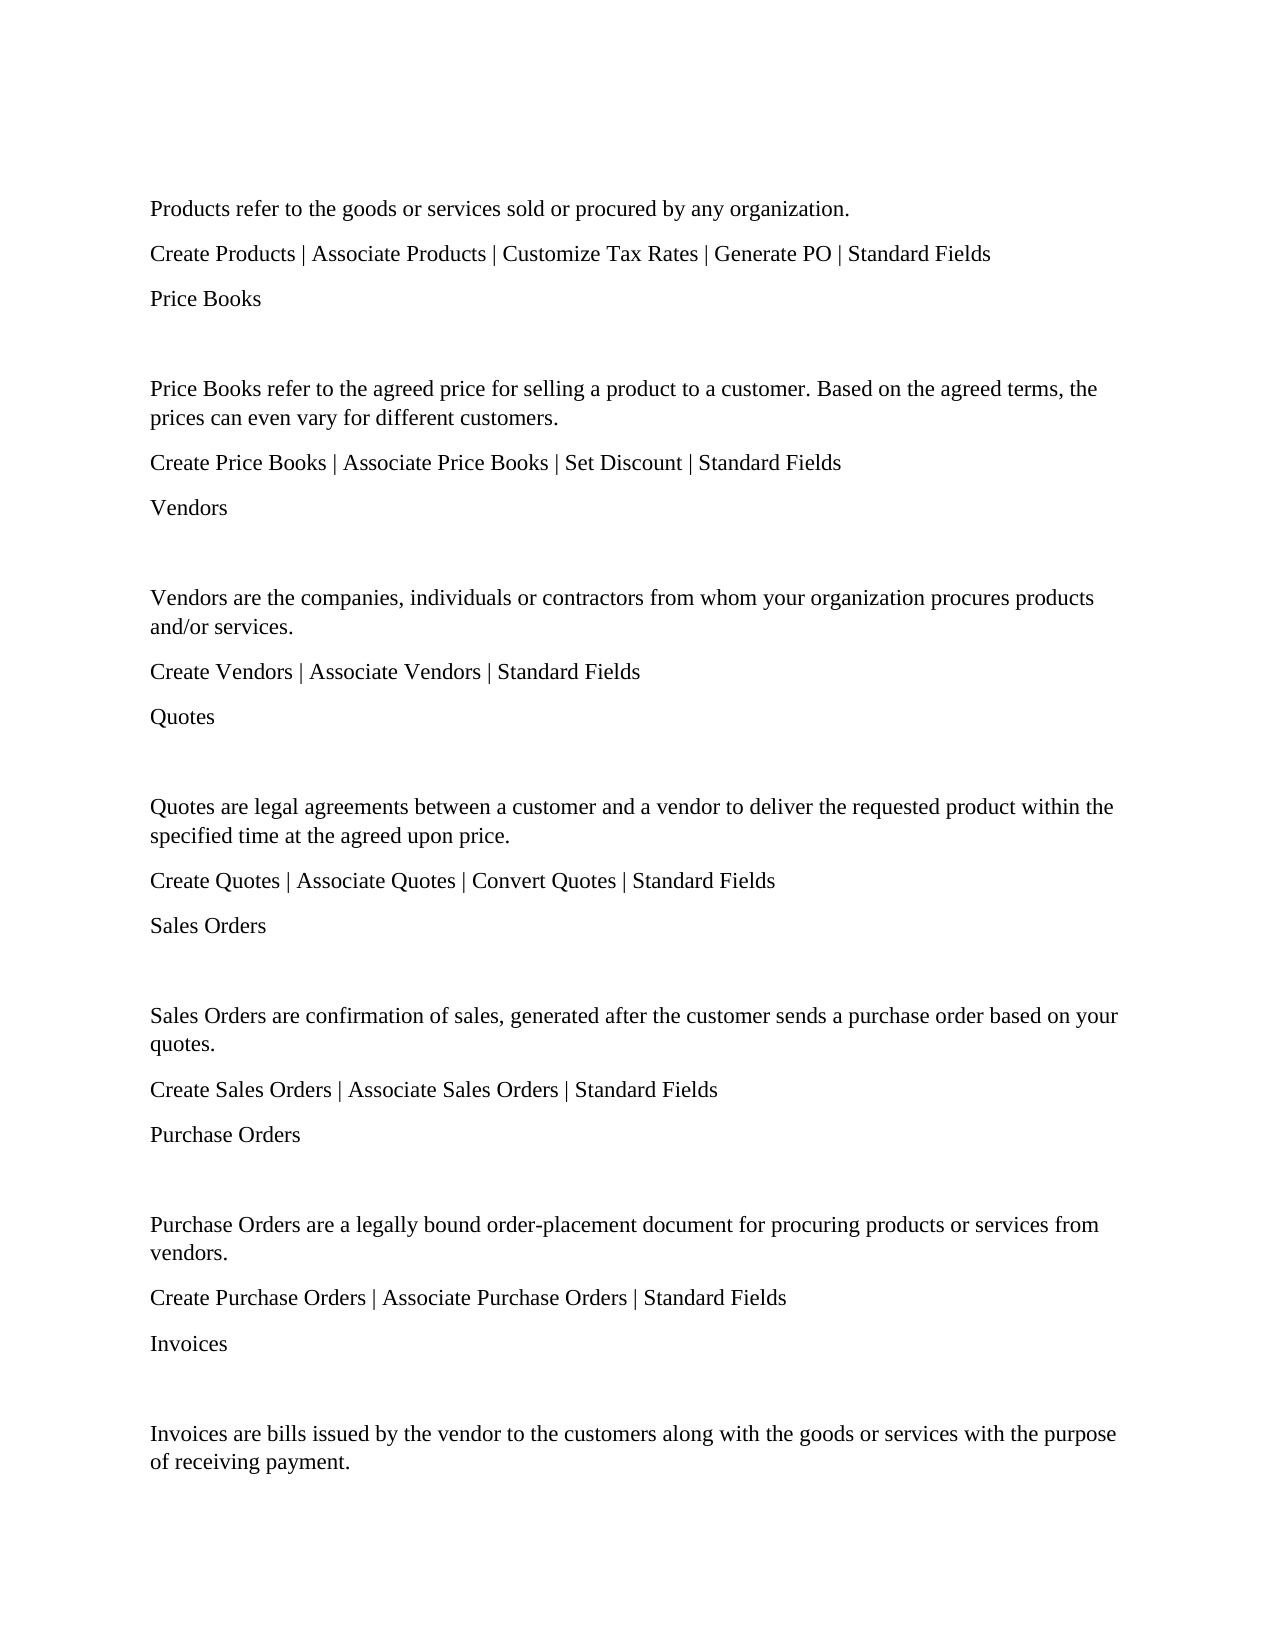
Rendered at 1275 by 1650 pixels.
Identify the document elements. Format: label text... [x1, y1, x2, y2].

text Create Sales Orders | Associate Sales Orders | Standard Fields [150, 1076, 1125, 1102]
text Quotes are legal agreements between a customer and a vendor to deliver the requested product within the specified time at the agreed upon price. [150, 793, 1125, 848]
text Price Books refer to the agreed price for selling a product to a customer. Based on the agreed terms, the prices can even vary for different customers. [150, 376, 1125, 430]
text Sales Orders are confirmation of sales, generated after the customer sends a purchase order based on your quotes. [150, 1002, 1125, 1057]
text Create Quotes | Associate Quotes | Convert Quotes | Standard Fields [150, 867, 1125, 893]
text Vendors [150, 494, 1125, 521]
text Quotes [150, 703, 1125, 729]
text Create Products | Associate Products | Customize Tax Rates | Generate PO | Standard Fields [150, 240, 1125, 267]
text Create Vendors | Associate Vendors | Standard Fields [150, 658, 1125, 684]
text Purchase Orders [150, 1121, 1125, 1147]
text Invoices [150, 1329, 1125, 1356]
text Create Price Books | Associate Price Books | Set Discount | Standard Fields [150, 449, 1125, 475]
text Products refer to the goods or services sold or procured by any organization. [150, 195, 1125, 221]
text Price Books [150, 285, 1125, 312]
text Invoices are bills issued by the vendor to the customers along with the goods or services with the purpose of receiving payment. [150, 1420, 1125, 1474]
text Sales Orders [150, 912, 1125, 938]
text Vendors are the companies, individuals or contractors from whom your organization procures products and/or services. [150, 584, 1125, 639]
text Create Purchase Orders | Associate Purchase Orders | Standard Fields [150, 1284, 1125, 1311]
text Purchase Orders are a legally bound order-placement document for procuring products or services from vendors. [150, 1211, 1125, 1266]
